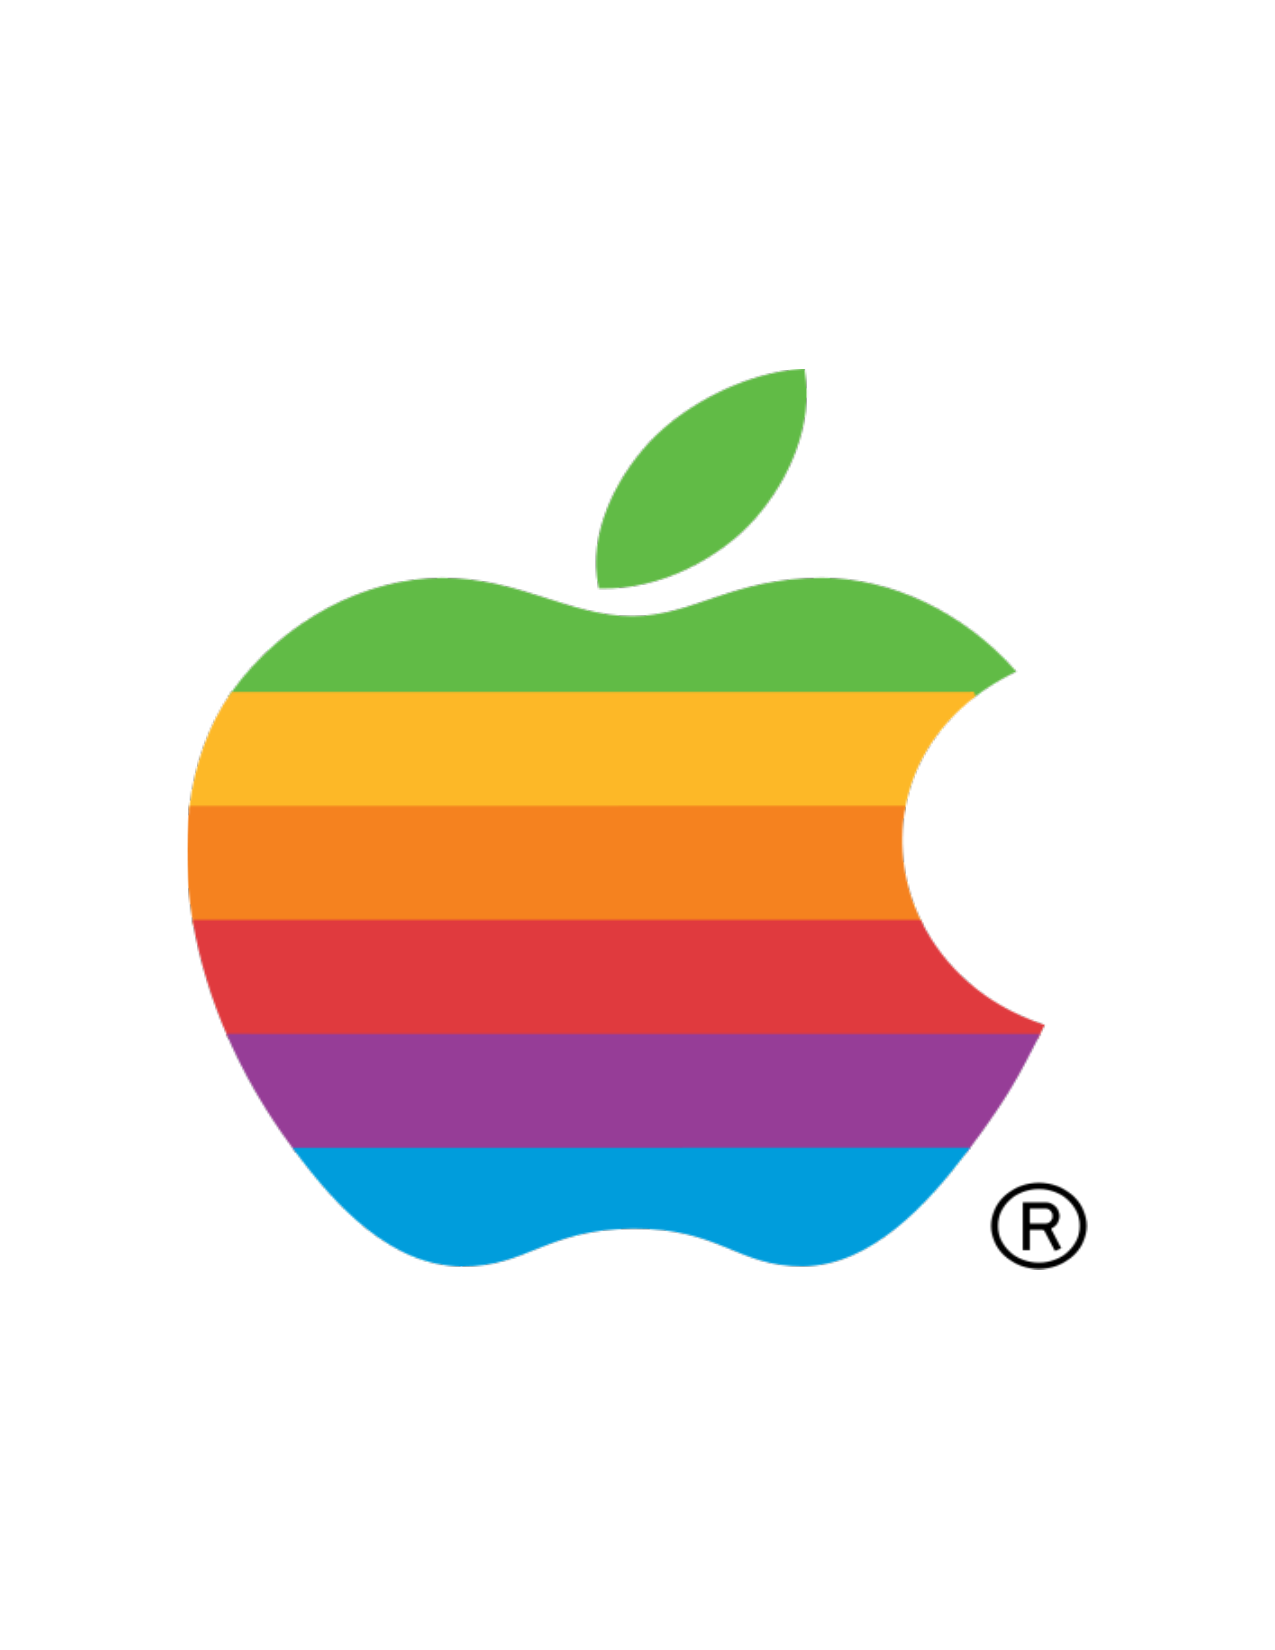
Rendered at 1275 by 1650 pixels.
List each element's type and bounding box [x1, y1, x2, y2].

picture [187, 369, 1088, 1270]
